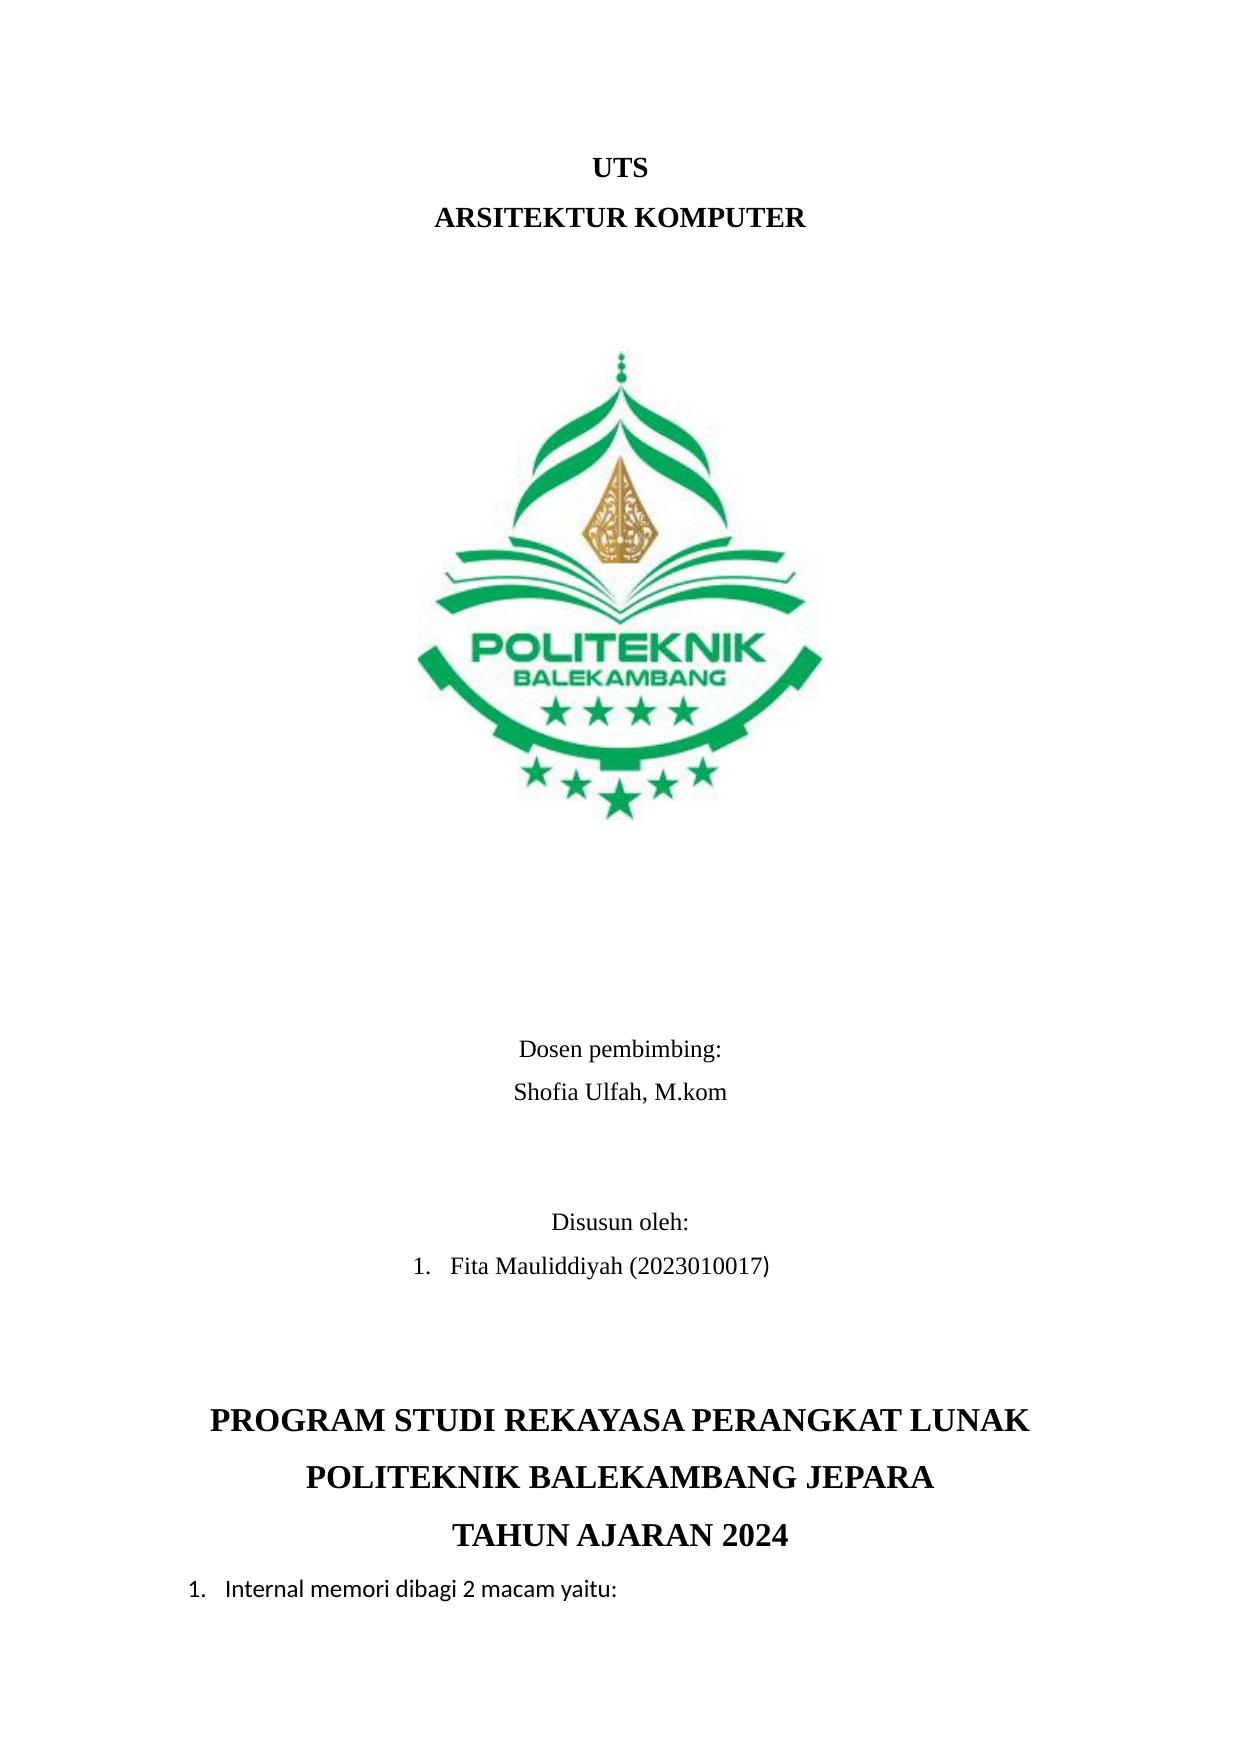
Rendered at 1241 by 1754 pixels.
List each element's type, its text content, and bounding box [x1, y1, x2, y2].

text TAHUN AJARAN 2024 [150, 1515, 1090, 1553]
text Shofia Ulfah, M.kom [150, 1077, 1090, 1106]
list Internal memori dibagi 2 macam yaitu: [187, 1573, 1090, 1603]
text Disusun oleh: [150, 1207, 1090, 1236]
text POLITEKNIK BALEKAMBANG JEPARA [150, 1458, 1090, 1496]
picture [417, 351, 823, 820]
text ARSITEKTUR KOMPUTER [150, 200, 1090, 234]
list Fita Mauliddiyah (2023010017) [412, 1250, 1090, 1281]
text UTS [150, 150, 1090, 183]
text Dosen pembimbing: [150, 1034, 1090, 1063]
text PROGRAM STUDI REKAYASA PERANGKAT LUNAK [150, 1400, 1090, 1438]
